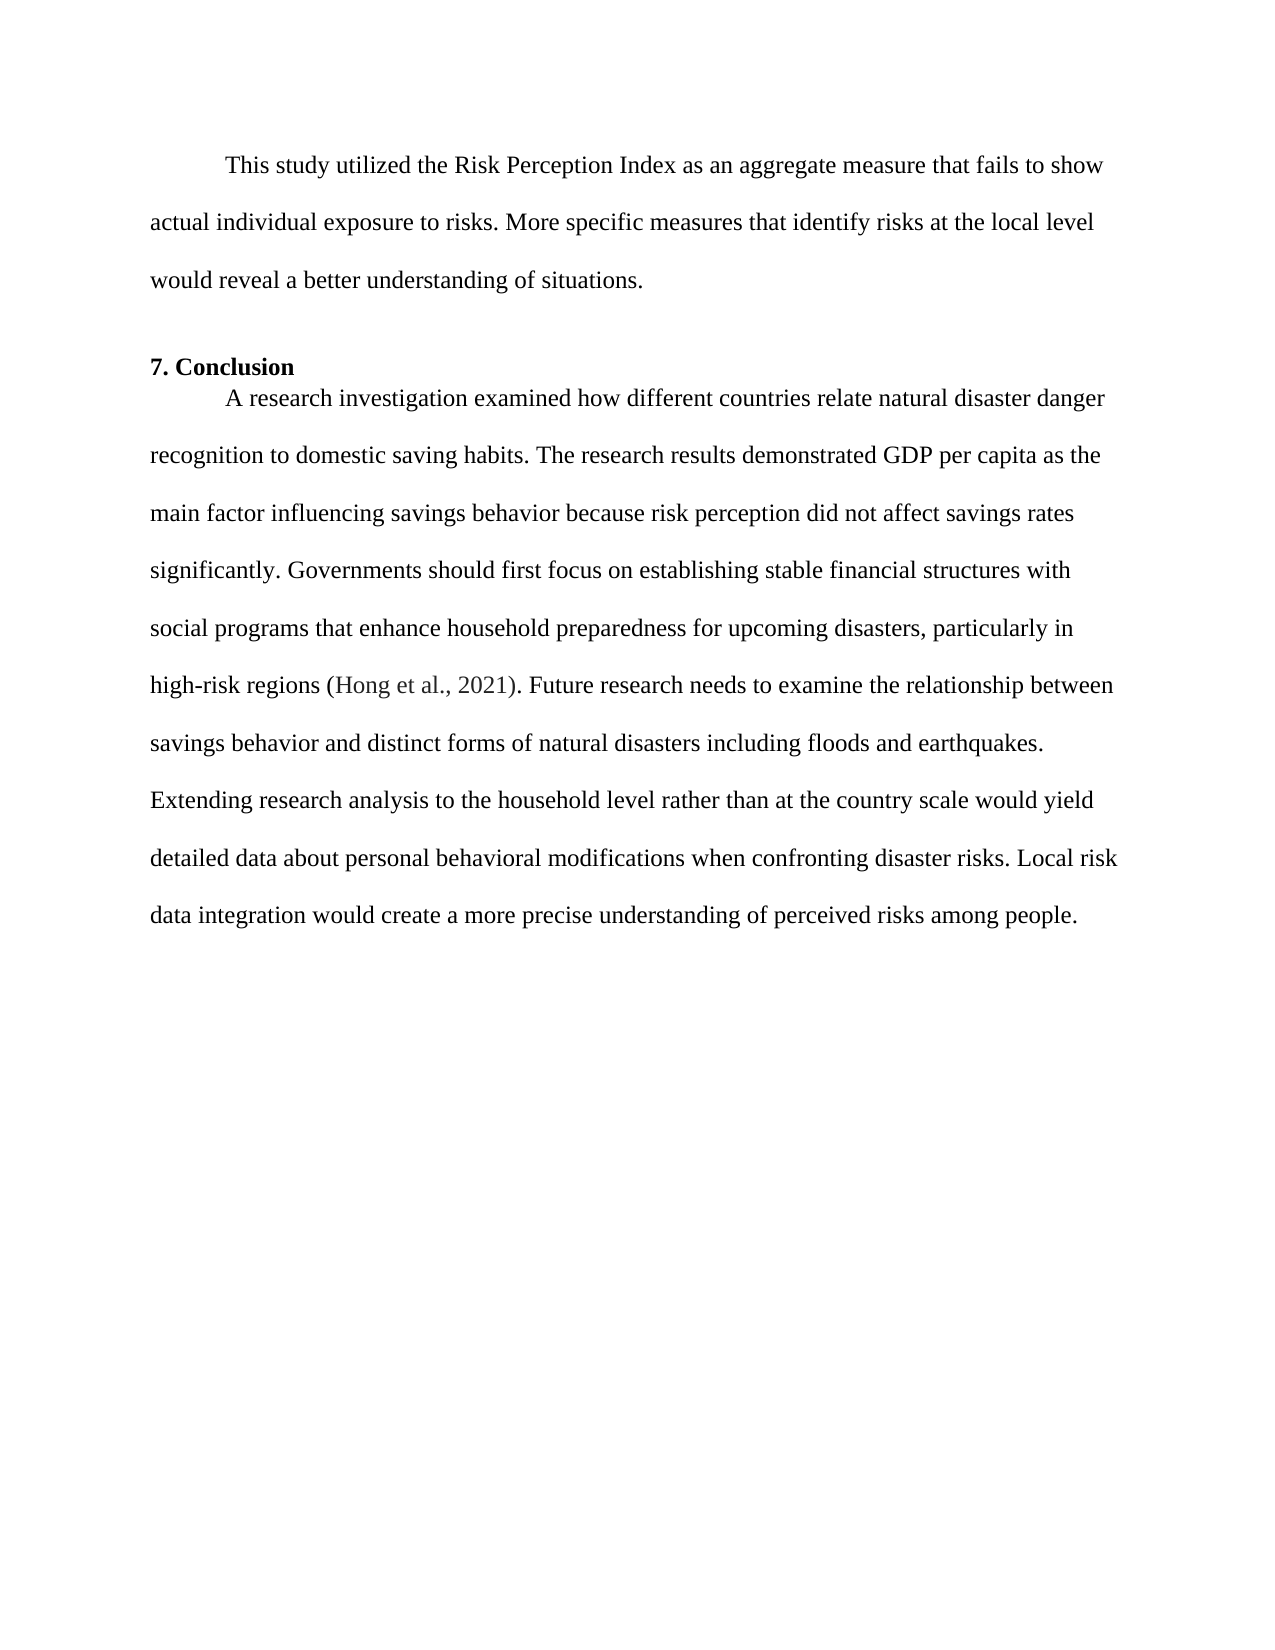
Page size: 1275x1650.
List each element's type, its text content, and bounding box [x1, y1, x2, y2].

subtitle 7. Conclusion [150, 352, 1125, 380]
text A research investigation examined how different countries relate natural disaster danger recognition to domestic saving habits. The research results demonstrated GDP per capita as the main factor influencing savings behavior because risk perception did not affect savings rates significantly. Governments should first focus on establishing stable financial structures with social programs that enhance household preparedness for upcoming disasters, particularly in high-risk regions (Hong et al., 2021). Future research needs to examine the relationship between savings behavior and distinct forms of natural disasters including floods and earthquakes. Extending research analysis to the household level rather than at the country scale would yield detailed data about personal behavioral modifications when confronting disaster risks. Local risk data integration would create a more precise understanding of perceived risks among people. [150, 383, 1125, 929]
text This study utilized the Risk Perception Index as an aggregate measure that fails to show actual individual exposure to risks. More specific measures that identify risks at the local level would reveal a better understanding of situations. [150, 150, 1125, 294]
